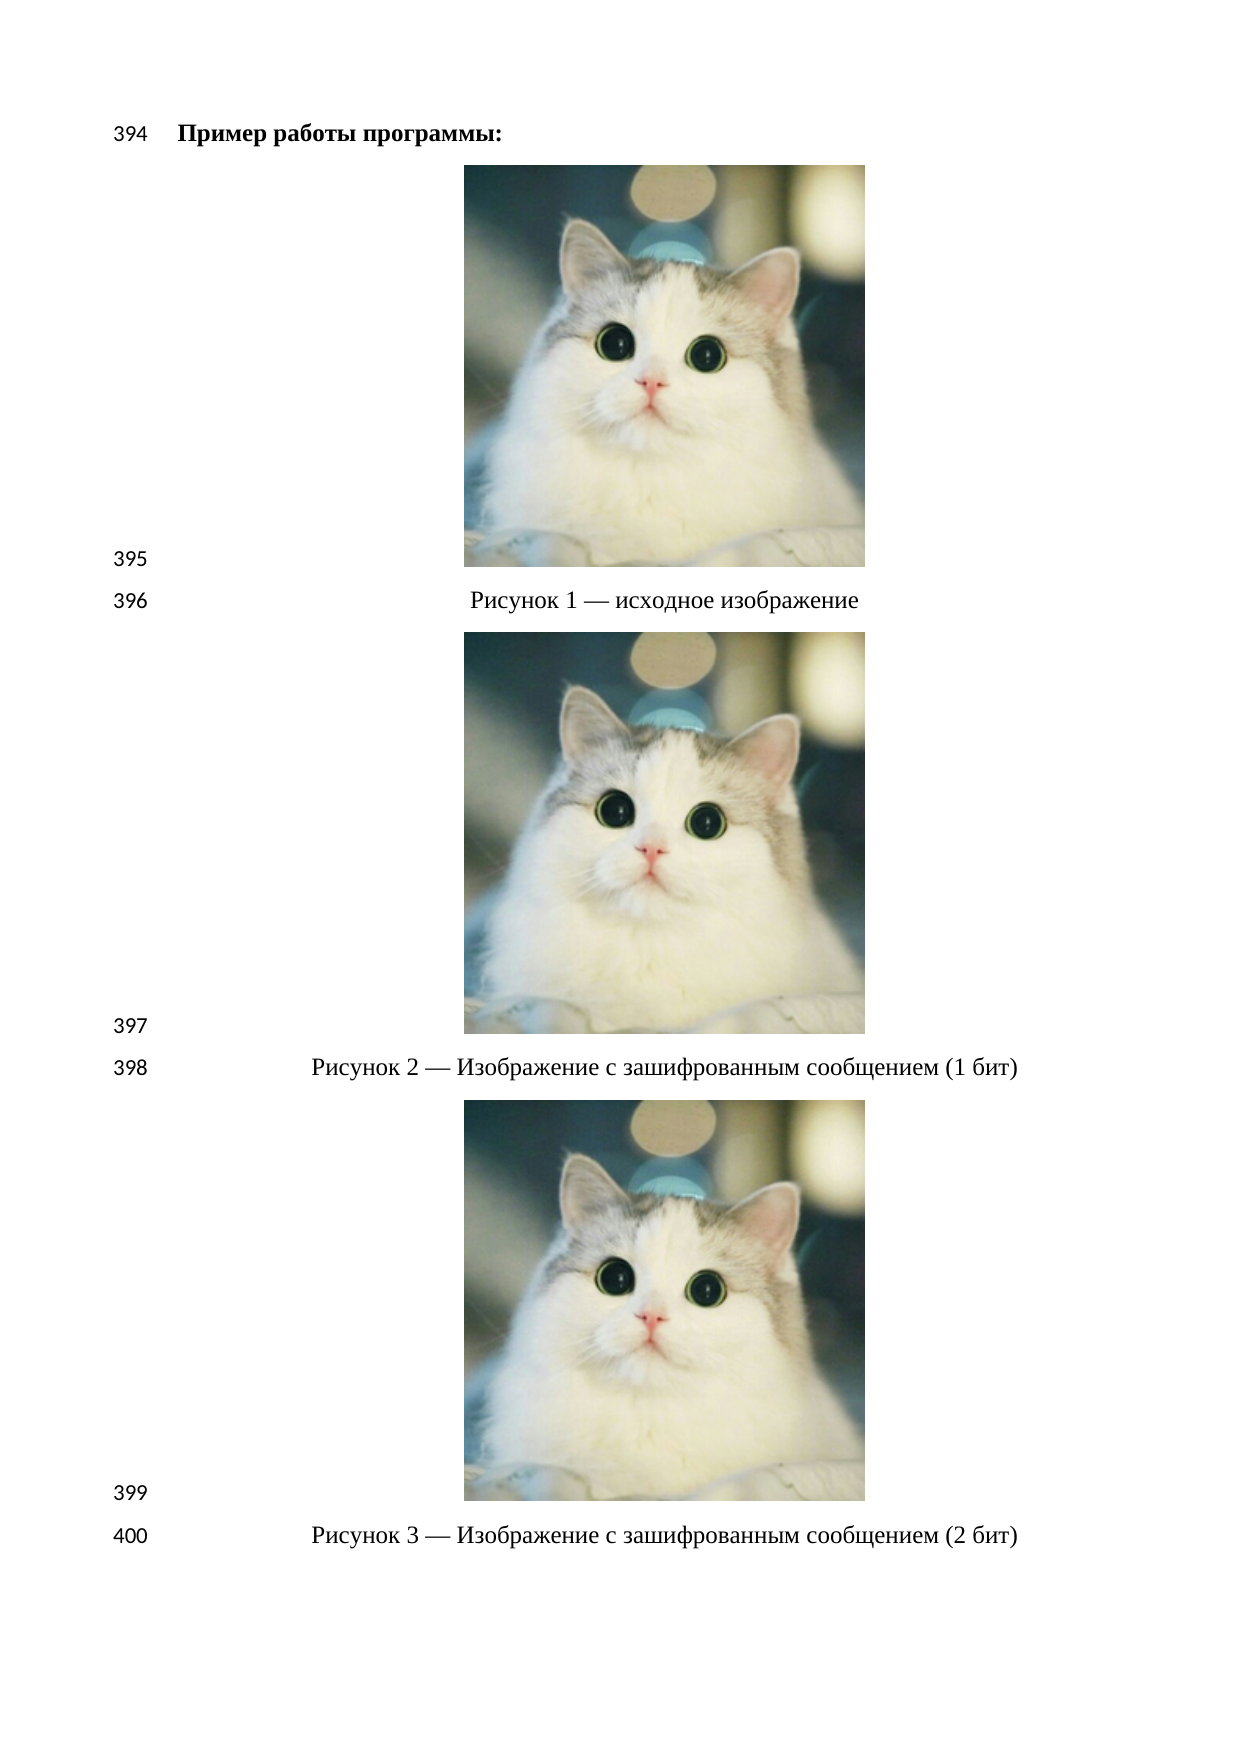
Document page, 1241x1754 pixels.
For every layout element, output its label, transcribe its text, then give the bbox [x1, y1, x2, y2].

picture [464, 1100, 865, 1501]
text Рисунок 1 — исходное изображение [177, 585, 1152, 614]
text Рисунок 3 — Изображение с зашифрованным сообщением (2 бит) [177, 1520, 1152, 1548]
text Пример работы программы: [177, 118, 1152, 147]
picture [464, 165, 865, 567]
text Рисунок 2 — Изображение с зашифрованным сообщением (1 бит) [177, 1052, 1152, 1081]
picture [464, 632, 865, 1034]
